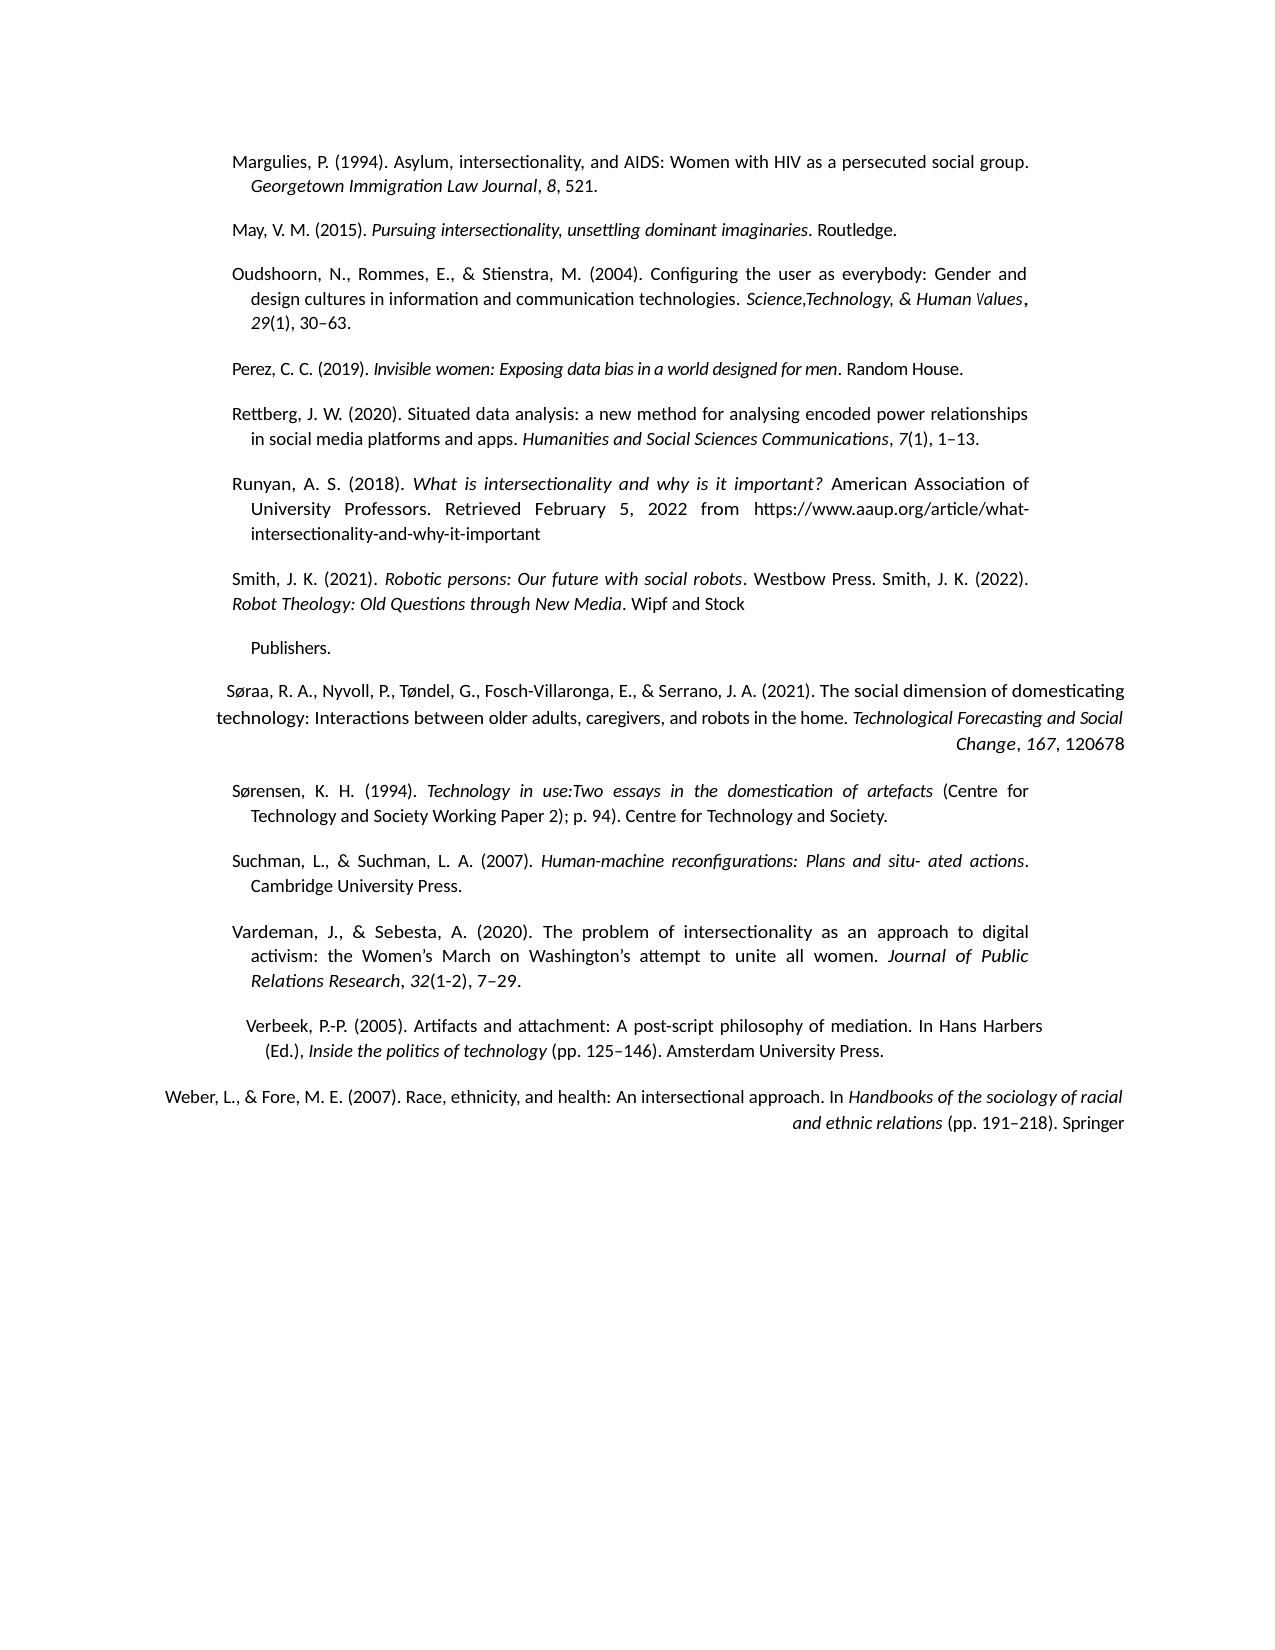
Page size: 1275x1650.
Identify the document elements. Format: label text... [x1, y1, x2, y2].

text Sørensen, K. H. (1994). Technology in use:Two essays in the domestication of artefacts (Centre for Technology and Society Working Paper 2); p. 94). Centre for Technology and Society. [232, 779, 1029, 827]
text Suchman, L., & Suchman, L. A. (2007). Human-machine reconfigurations: Plans and situ- ated actions. Cambridge University Press. [232, 849, 1029, 897]
text Vardeman, J., & Sebesta, A. (2020). The problem of intersectionality as an approach to digital activism: the Women’s March on Washington’s attempt to unite all women. Journal of Public Relations Research, 32(1-2), 7–29. [232, 920, 1029, 992]
text Weber, L., & Fore, M. E. (2007). Race, ethnicity, and health: An intersectional approach. In Handbooks of the sociology of racial and ethnic relations (pp. 191–218). Springer [150, 1085, 1125, 1134]
text Smith, J. K. (2021). Robotic persons: Our future with social robots. Westbow Press. Smith, J. K. (2022). Robot Theology: Old Questions through New Media. Wipf and Stock [232, 567, 1029, 615]
text Margulies, P. (1994). Asylum, intersectionality, and AIDS: Women with HIV as a persecuted social group. Georgetown Immigration Law Journal, 8, 521. [232, 150, 1029, 198]
text Runyan, A. S. (2018). What is intersectionality and why is it important? American Association of University Professors. Retrieved February 5, 2022 from https://www.aaup.org/article/what-intersectionality-and-why-it-important [232, 473, 1029, 545]
text Perez, C. C. (2019). Invisible women: Exposing data bias in a world designed for men. Random House. [232, 357, 1029, 380]
text Publishers. [251, 638, 1125, 659]
text Verbeek, P.-P. (2005). Artifacts and attachment: A post-script philosophy of mediation. In Hans Harbers (Ed.), Inside the politics of technology (pp. 125–146). Amsterdam University Press. [246, 1015, 1044, 1062]
text Oudshoorn, N., Rommes, E., & Stienstra, M. (2004). Configuring the user as everybody: Gender and design cultures in information and communication technologies. Science,Technology, & Human Values, 29(1), 30–63. [232, 262, 1029, 334]
text May, V. M. (2015). Pursuing intersectionality, unsettling dominant imaginaries. Routledge. [232, 220, 1125, 241]
text Rettberg, J. W. (2020). Situated data analysis: a new method for analysing encoded power relationships in social media platforms and apps. Humanities and Social Sciences Communications, 7(1), 1–13. [232, 402, 1029, 450]
text Søraa, R. A., Nyvoll, P., Tøndel, G., Fosch-Villaronga, E., & Serrano, J. A. (2021). The social dimension of domesticating technology: Interactions between older adults, caregivers, and robots in the home. Technological Forecasting and Social Change, 167, 120678 [150, 679, 1125, 755]
